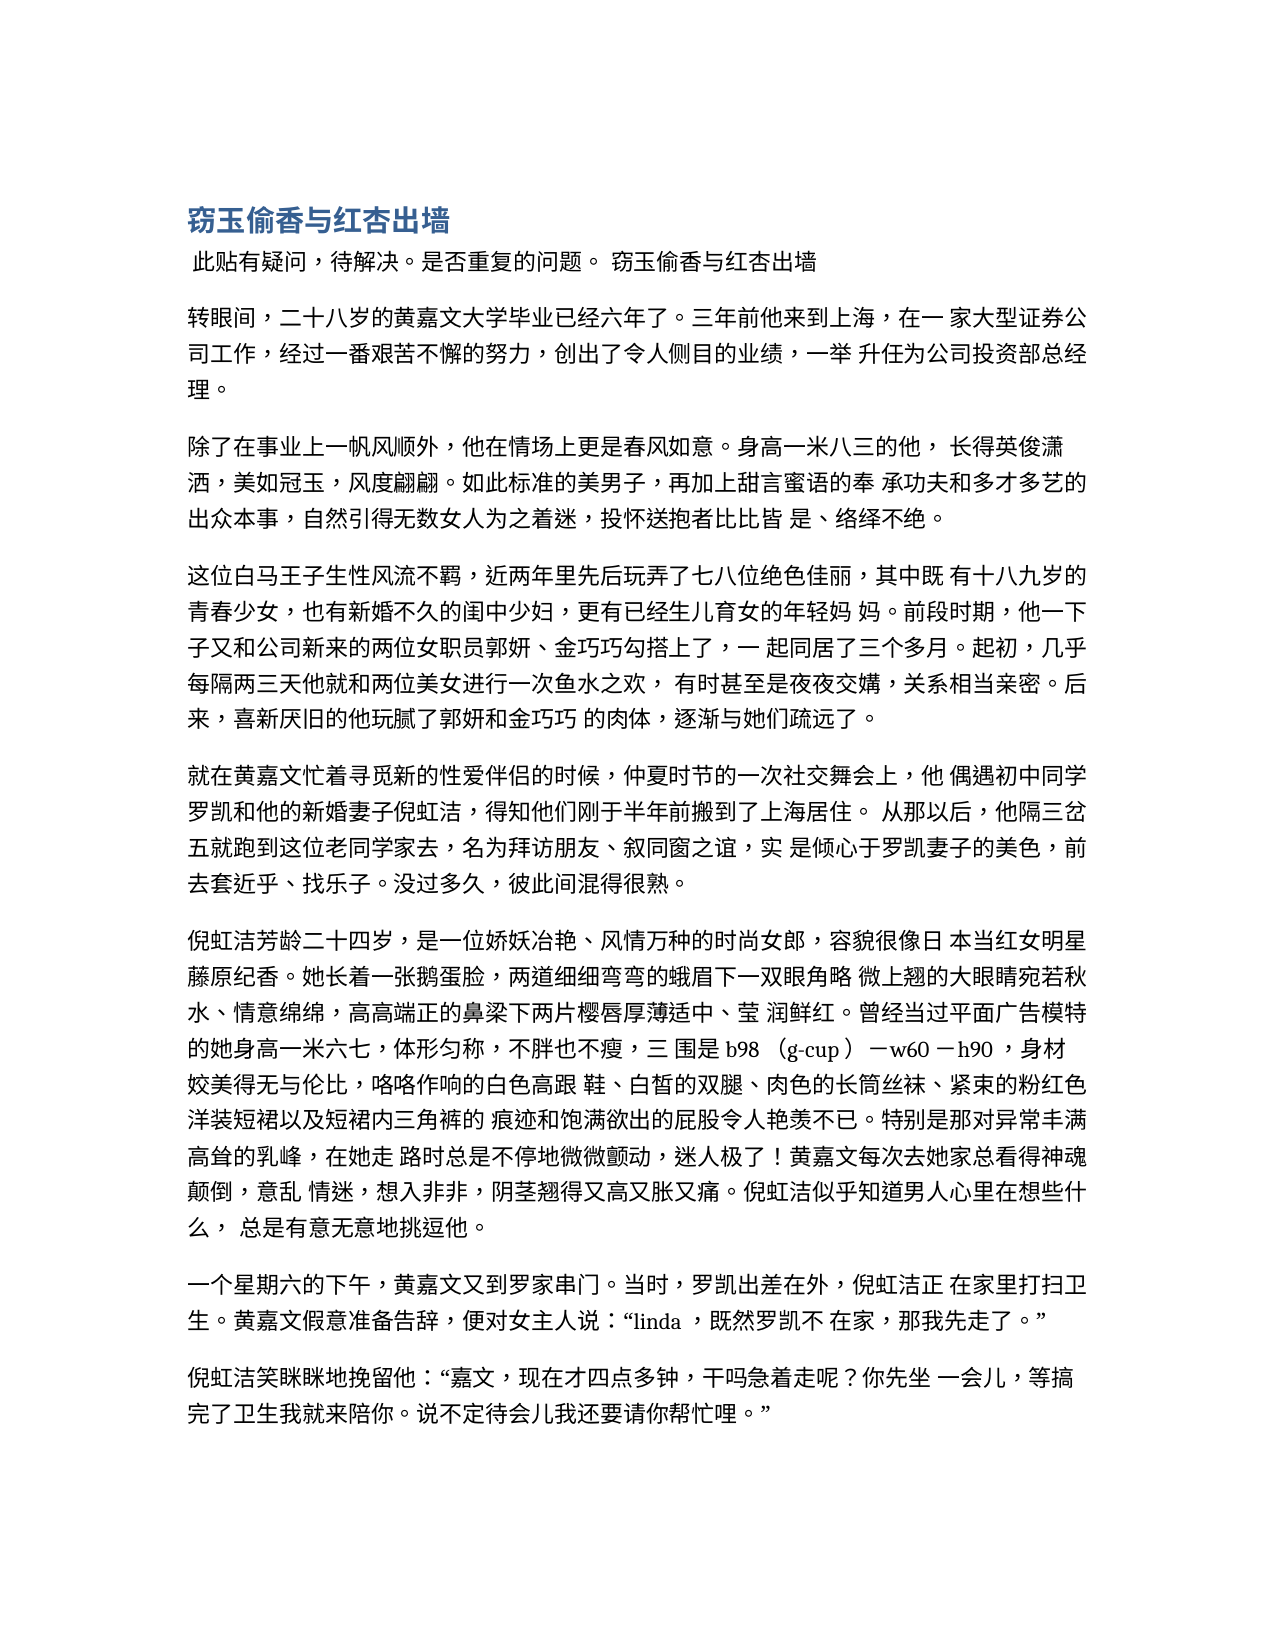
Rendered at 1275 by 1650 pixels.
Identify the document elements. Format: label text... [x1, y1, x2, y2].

text 这位白马王子生性风流不羁，近两年里先后玩弄了七八位绝色佳丽，其中既 有十八九岁的青春少女，也有新婚不久的闺中少妇，更有已经生儿育女的年轻妈 妈。前段时期，他一下子又和公司新来的两位女职员郭妍、金巧巧勾搭上了，一 起同居了三个多月。起初，几乎每隔两三天他就和两位美女进行一次鱼水之欢， 有时甚至是夜夜交媾，关系相当亲密。后来，喜新厌旧的他玩腻了郭妍和金巧巧 的肉体，逐渐与她们疏远了。 [187, 560, 1087, 735]
text 倪虹洁笑眯眯地挽留他：“嘉文，现在才四点多钟，干吗急着走呢？你先坐 一会儿，等搞完了卫生我就来陪你。说不定待会儿我还要请你帮忙哩。” [187, 1362, 1087, 1429]
text 此贴有疑问，待解决。是否重复的问题。 窃玉偷香与红杏出墙 [187, 246, 1087, 277]
text 除了在事业上一帆风顺外，他在情场上更是春风如意。身高一米八三的他， 长得英俊潇洒，美如冠玉，风度翩翩。如此标准的美男子，再加上甜言蜜语的奉 承功夫和多才多艺的出众本事，自然引得无数女人为之着迷，投怀送抱者比比皆 是、络绎不绝。 [187, 431, 1087, 534]
subtitle 窃玉偷香与红杏出墙 [187, 200, 1087, 240]
text 就在黄嘉文忙着寻觅新的性爱伴侣的时候，仲夏时节的一次社交舞会上，他 偶遇初中同学罗凯和他的新婚妻子倪虹洁，得知他们刚于半年前搬到了上海居住。 从那以后，他隔三岔五就跑到这位老同学家去，名为拜访朋友、叙同窗之谊，实 是倾心于罗凯妻子的美色，前去套近乎、找乐子。没过多久，彼此间混得很熟。 [187, 760, 1087, 899]
text 倪虹洁芳龄二十四岁，是一位娇妖冶艳、风情万种的时尚女郎，容貌很像日 本当红女明星藤原纪香。她长着一张鹅蛋脸，两道细细弯弯的蛾眉下一双眼角略 微上翘的大眼睛宛若秋水、情意绵绵，高高端正的鼻梁下两片樱唇厚薄适中、莹 润鲜红。曾经当过平面广告模特的她身高一米六七，体形匀称，不胖也不瘦，三 围是b98 （g-cup ）－w60 －h90 ，身材姣美得无与伦比，咯咯作响的白色高跟 鞋、白皙的双腿、肉色的长筒丝袜、紧束的粉红色洋装短裙以及短裙内三角裤的 痕迹和饱满欲出的屁股令人艳羡不已。特别是那对异常丰满高耸的乳峰，在她走 路时总是不停地微微颤动，迷人极了！黄嘉文每次去她家总看得神魂颠倒，意乱 情迷，想入非非，阴茎翘得又高又胀又痛。倪虹洁似乎知道男人心里在想些什么， 总是有意无意地挑逗他。 [187, 925, 1087, 1243]
text 一个星期六的下午，黄嘉文又到罗家串门。当时，罗凯出差在外，倪虹洁正 在家里打扫卫生。黄嘉文假意准备告辞，便对女主人说：“linda ，既然罗凯不 在家，那我先走了。” [187, 1269, 1087, 1336]
text 转眼间，二十八岁的黄嘉文大学毕业已经六年了。三年前他来到上海，在一 家大型证券公司工作，经过一番艰苦不懈的努力，创出了令人侧目的业绩，一举 升任为公司投资部总经理。 [187, 302, 1087, 406]
